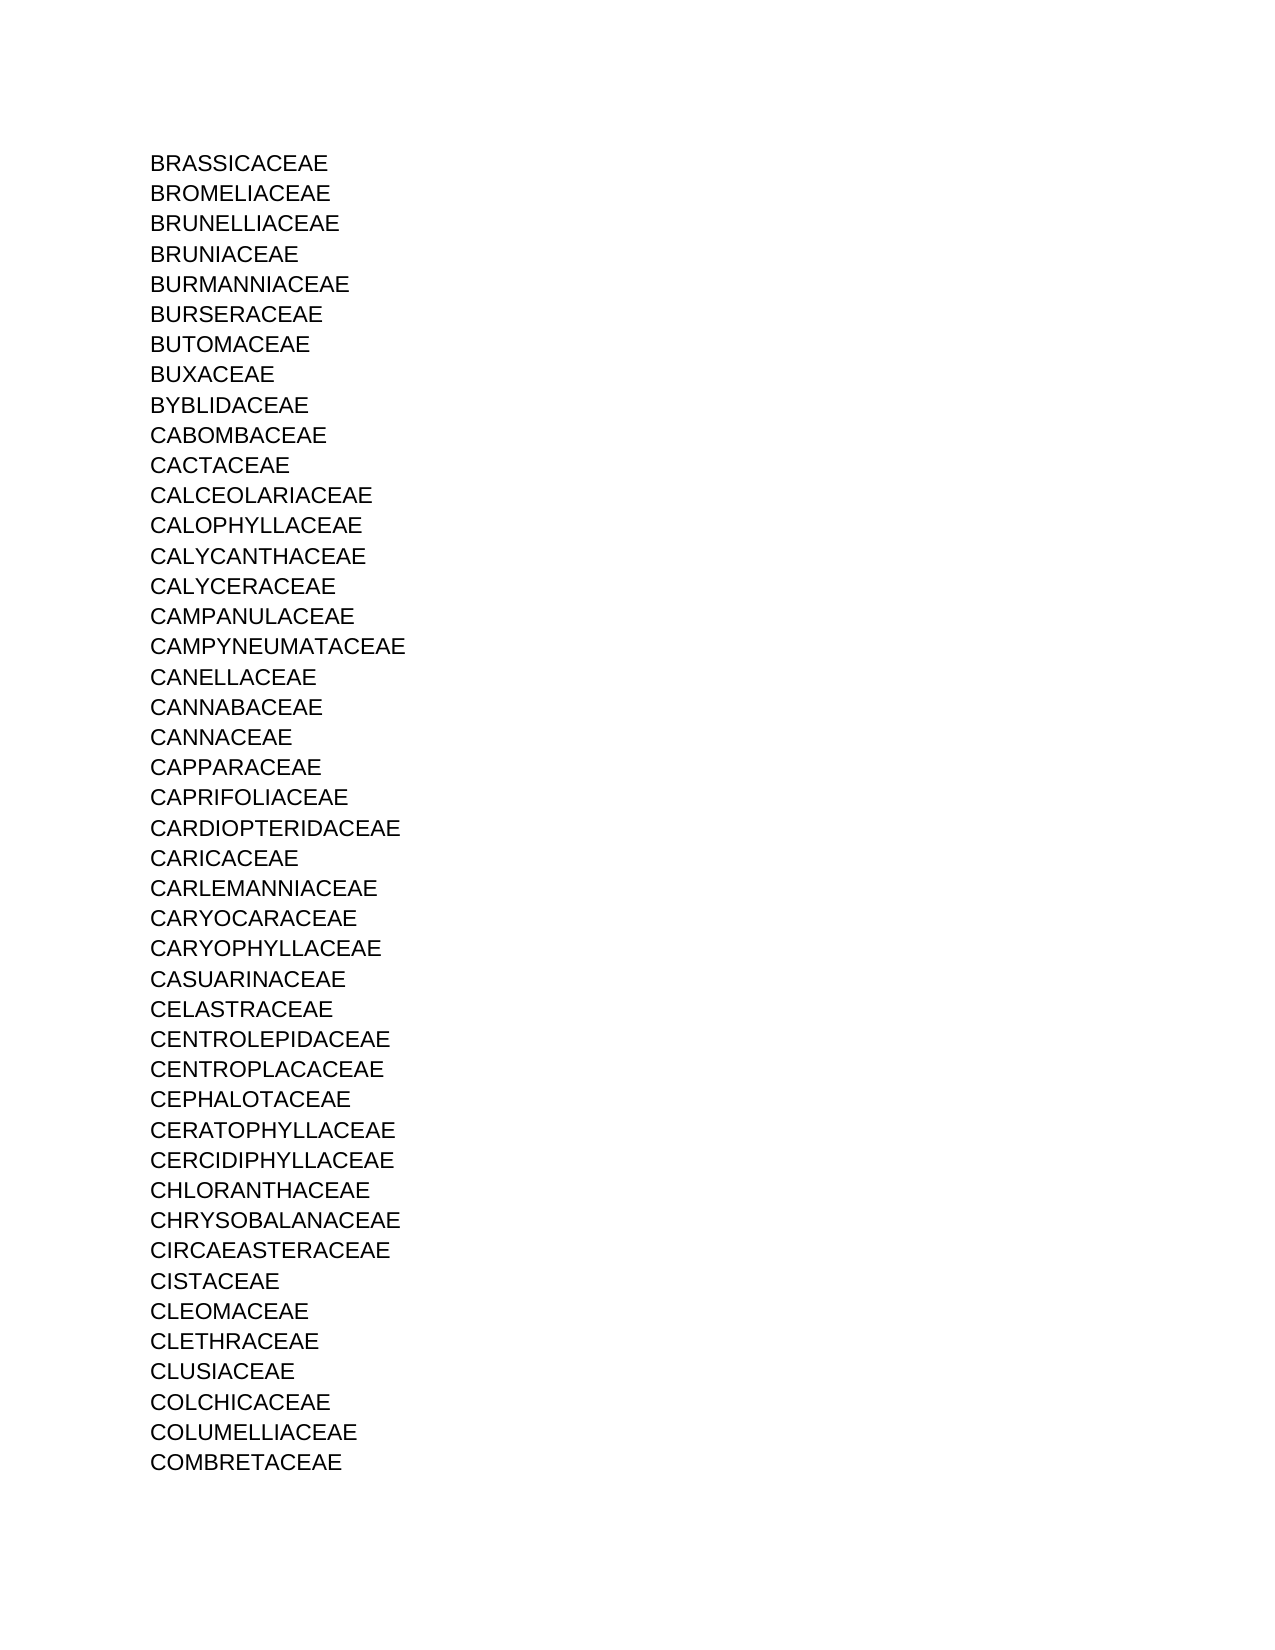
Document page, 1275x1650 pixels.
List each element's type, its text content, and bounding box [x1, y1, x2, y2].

text CISTACEAE [150, 1268, 1125, 1294]
text CAPRIFOLIACEAE [150, 784, 1125, 811]
text CASUARINACEAE [150, 966, 1125, 992]
text BURMANNIACEAE [150, 271, 1125, 297]
text CAMPANULACEAE [150, 603, 1125, 629]
text COLUMELLIACEAE [150, 1419, 1125, 1445]
text CLETHRACEAE [150, 1328, 1125, 1354]
text CALYCERACEAE [150, 573, 1125, 599]
text CLUSIACEAE [150, 1358, 1125, 1385]
text CARYOPHYLLACEAE [150, 935, 1125, 962]
text COMBRETACEAE [150, 1449, 1125, 1475]
text CACTACEAE [150, 452, 1125, 478]
text BRASSICACEAE [150, 150, 1125, 176]
text BROMELIACEAE [150, 180, 1125, 207]
text CAPPARACEAE [150, 754, 1125, 781]
text CENTROPLACACEAE [150, 1056, 1125, 1083]
text CENTROLEPIDACEAE [150, 1026, 1125, 1052]
text CARLEMANNIACEAE [150, 875, 1125, 901]
text BRUNELLIACEAE [150, 210, 1125, 237]
text BUXACEAE [150, 361, 1125, 388]
text CANNABACEAE [150, 694, 1125, 720]
text BYBLIDACEAE [150, 392, 1125, 418]
text CHRYSOBALANACEAE [150, 1207, 1125, 1234]
text CELASTRACEAE [150, 996, 1125, 1022]
text CERCIDIPHYLLACEAE [150, 1147, 1125, 1173]
text COLCHICACEAE [150, 1388, 1125, 1415]
text CANELLACEAE [150, 663, 1125, 690]
text CERATOPHYLLACEAE [150, 1117, 1125, 1143]
text CARDIOPTERIDACEAE [150, 814, 1125, 841]
text CABOMBACEAE [150, 422, 1125, 448]
text CARICACEAE [150, 845, 1125, 871]
text CALCEOLARIACEAE [150, 482, 1125, 509]
text CALOPHYLLACEAE [150, 512, 1125, 539]
text CEPHALOTACEAE [150, 1086, 1125, 1113]
text CAMPYNEUMATACEAE [150, 633, 1125, 660]
text BRUNIACEAE [150, 241, 1125, 267]
text BUTOMACEAE [150, 331, 1125, 358]
text BURSERACEAE [150, 301, 1125, 327]
text CANNACEAE [150, 724, 1125, 750]
text CALYCANTHACEAE [150, 543, 1125, 569]
text CARYOCARACEAE [150, 905, 1125, 932]
text CHLORANTHACEAE [150, 1177, 1125, 1203]
text CLEOMACEAE [150, 1298, 1125, 1324]
text CIRCAEASTERACEAE [150, 1237, 1125, 1264]
